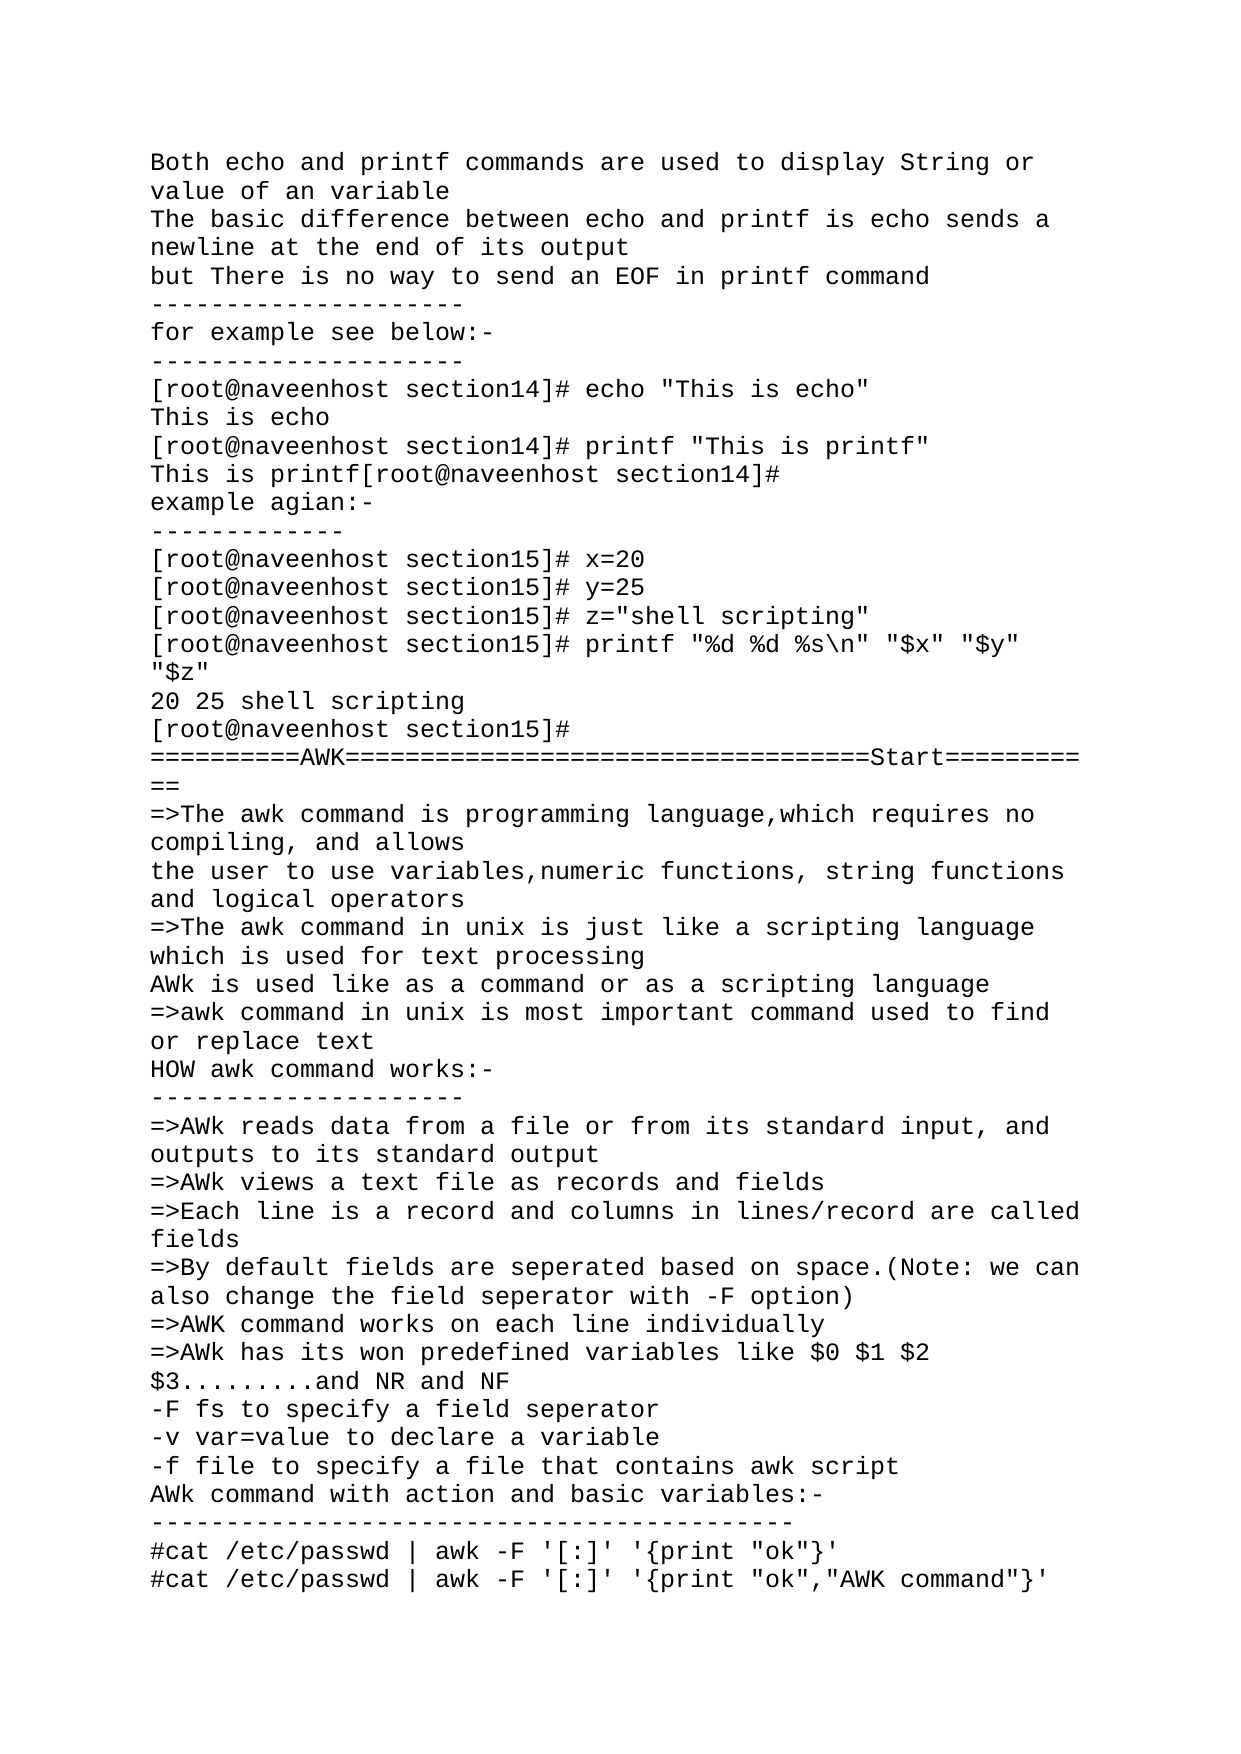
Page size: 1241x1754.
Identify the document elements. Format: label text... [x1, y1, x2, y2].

text =>awk command in unix is most important command used to find or replace text [150, 1000, 1090, 1057]
text Both echo and printf commands are used to display String or value of an variable [150, 150, 1090, 207]
text ------------- [150, 518, 1090, 547]
text =>The awk command in unix is just like a scripting language which is used for text processing [150, 915, 1090, 972]
text --------------------- [150, 348, 1090, 377]
text =>By default fields are seperated based on space.(Note: we can also change the field seperator with -F option) [150, 1255, 1090, 1312]
text --------------------- [150, 292, 1090, 320]
text #cat /etc/passwd | awk -F '[:]' '{print "ok","AWK command"}' [150, 1567, 1090, 1595]
text --------------------- [150, 1085, 1090, 1113]
text ==========AWK===================================Start=========== [150, 745, 1090, 802]
text ------------------------------------------- [150, 1510, 1090, 1538]
text =>AWK command works on each line individually [150, 1312, 1090, 1340]
text AWk is used like as a command or as a scripting language [150, 972, 1090, 1000]
text 20 25 shell scripting [150, 688, 1090, 717]
text the user to use variables,numeric functions, string functions and logical operators [150, 858, 1090, 915]
text -F fs to specify a field seperator [150, 1397, 1090, 1425]
text -v var=value to declare a variable [150, 1425, 1090, 1453]
text =>The awk command is programming language,which requires no compiling, and allows [150, 802, 1090, 858]
text [root@naveenhost section15]# y=25 [150, 575, 1090, 603]
text [root@naveenhost section15]# z="shell scripting" [150, 603, 1090, 632]
text [root@naveenhost section15]# printf "%d %d %s\n" "$x" "$y" "$z" [150, 632, 1090, 688]
text -f file to specify a file that contains awk script [150, 1453, 1090, 1482]
text =>AWk has its won predefined variables like $0 $1 $2 $3.........and NR and NF [150, 1340, 1090, 1397]
text AWk command with action and basic variables:- [150, 1482, 1090, 1510]
text This is printf[root@naveenhost section14]# [150, 462, 1090, 490]
text =>Each line is a record and columns in lines/record are called fields [150, 1198, 1090, 1255]
text but There is no way to send an EOF in printf command [150, 263, 1090, 292]
text =>AWk reads data from a file or from its standard input, and outputs to its standard output [150, 1113, 1090, 1170]
text [root@naveenhost section15]# x=20 [150, 547, 1090, 575]
text [root@naveenhost section14]# echo "This is echo" [150, 377, 1090, 405]
text [root@naveenhost section15]# [150, 717, 1090, 745]
text example agian:- [150, 490, 1090, 518]
text #cat /etc/passwd | awk -F '[:]' '{print "ok"}' [150, 1538, 1090, 1567]
text This is echo [150, 405, 1090, 433]
text [root@naveenhost section14]# printf "This is printf" [150, 433, 1090, 462]
text for example see below:- [150, 320, 1090, 348]
text =>AWk views a text file as records and fields [150, 1170, 1090, 1198]
text The basic difference between echo and printf is echo sends a newline at the end of its output [150, 207, 1090, 263]
text HOW awk command works:- [150, 1057, 1090, 1085]
